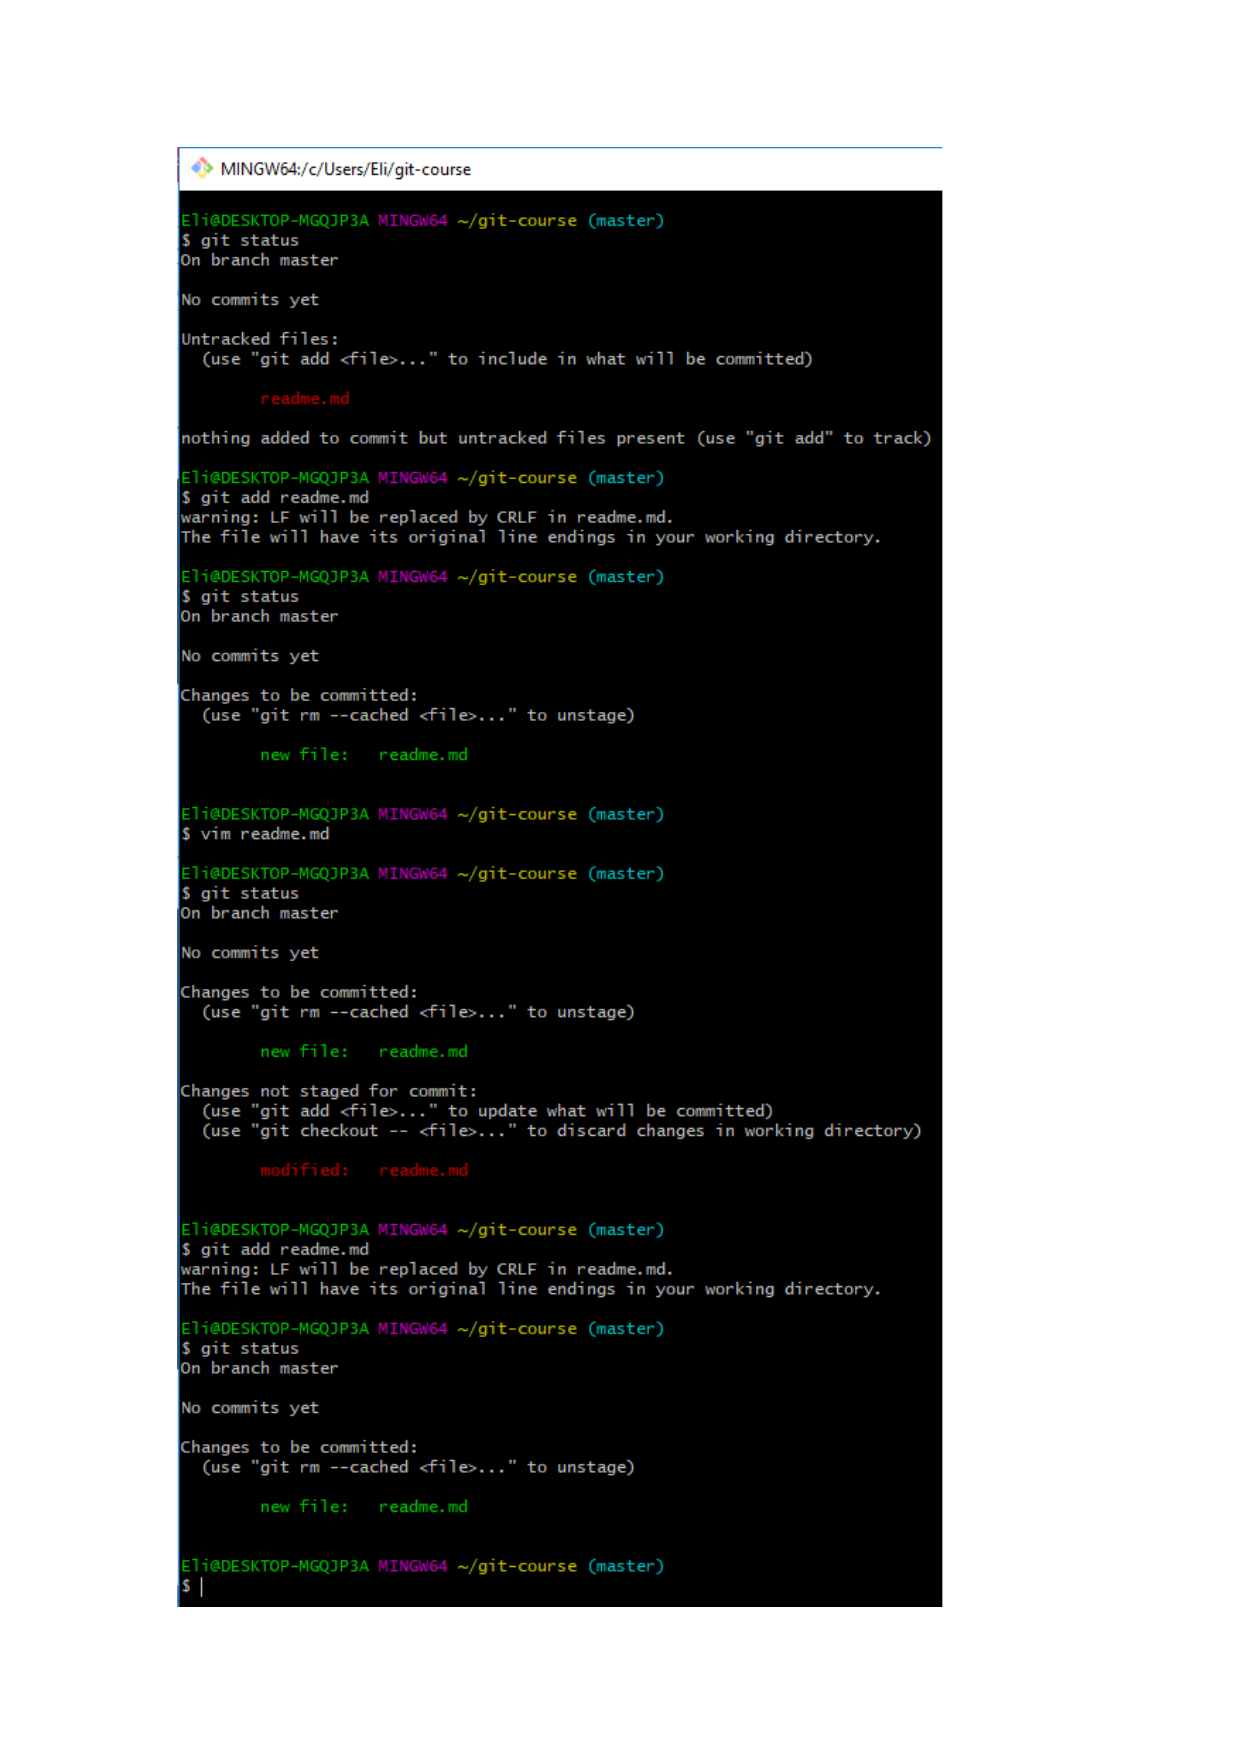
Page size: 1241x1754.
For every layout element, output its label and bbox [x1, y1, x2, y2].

picture [177, 147, 943, 1607]
